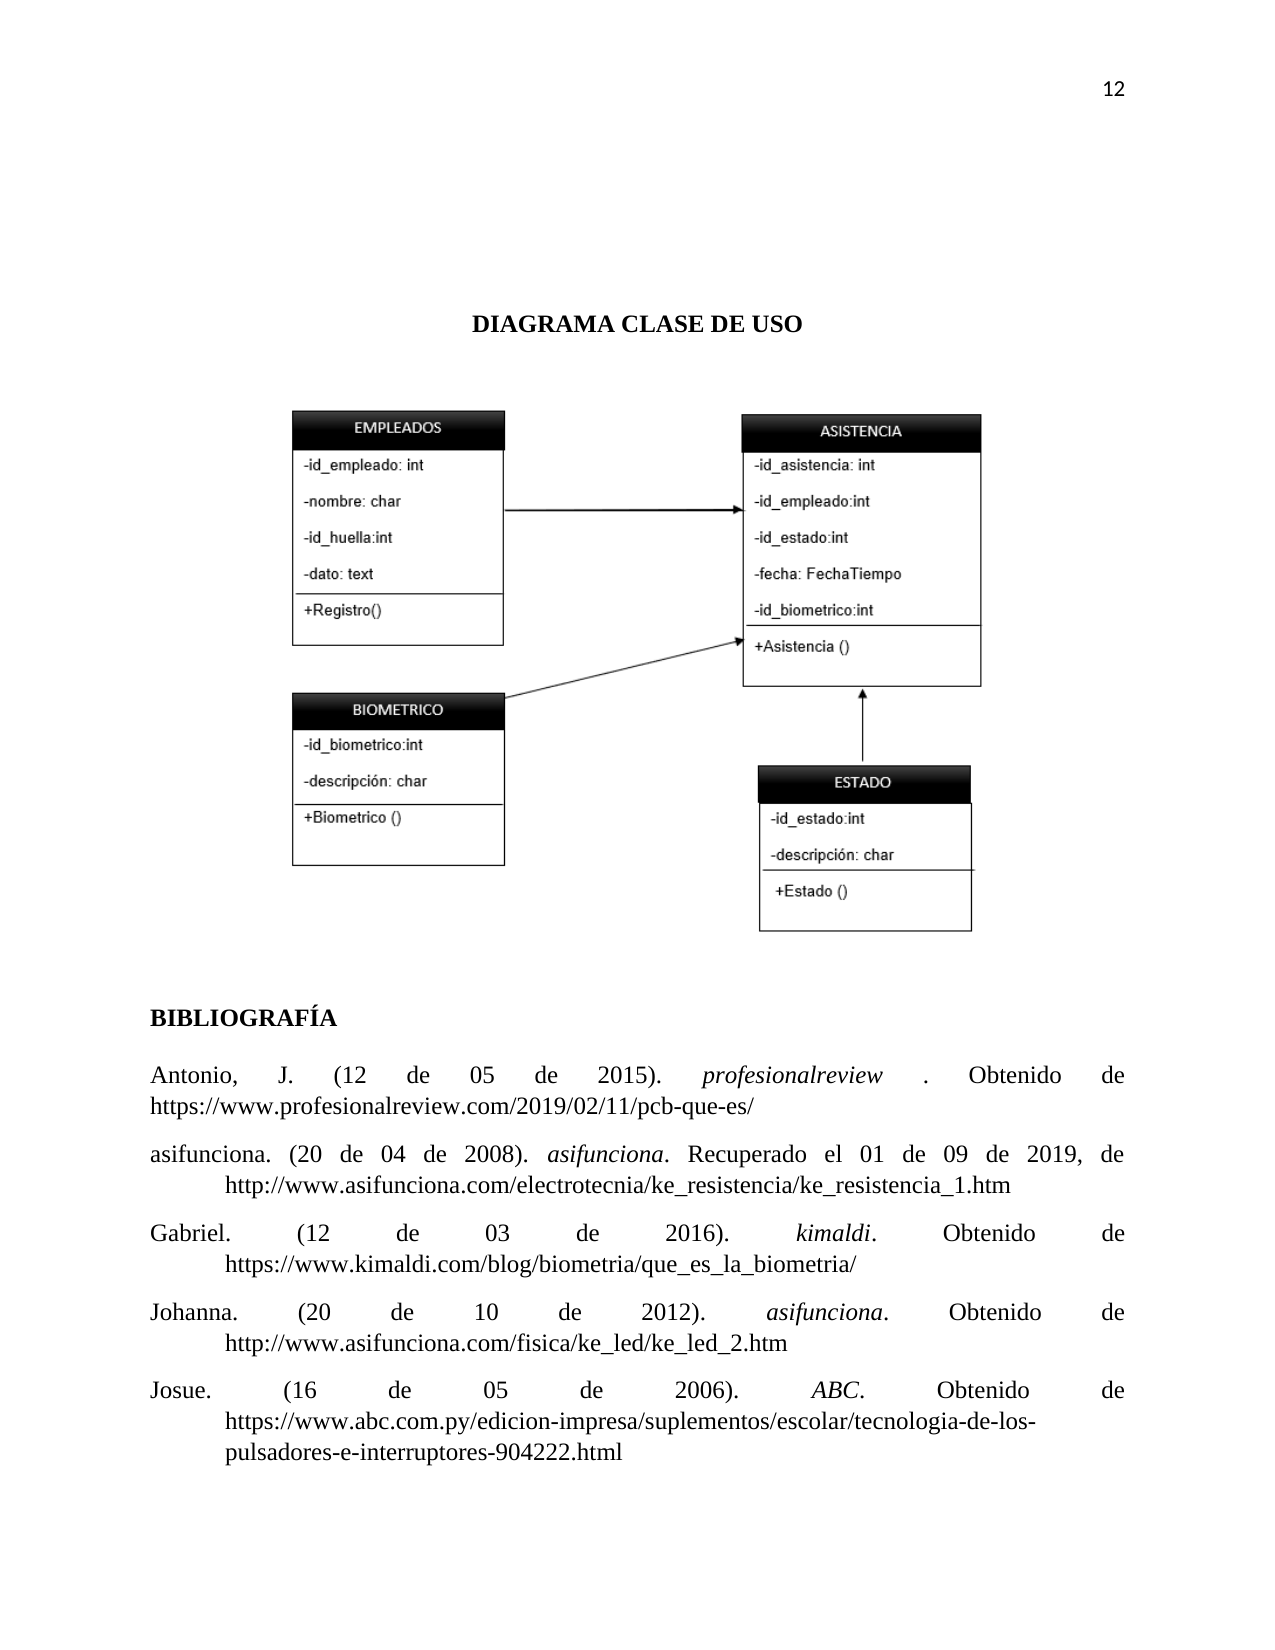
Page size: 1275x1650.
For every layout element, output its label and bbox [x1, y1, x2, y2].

picture [243, 368, 1033, 941]
